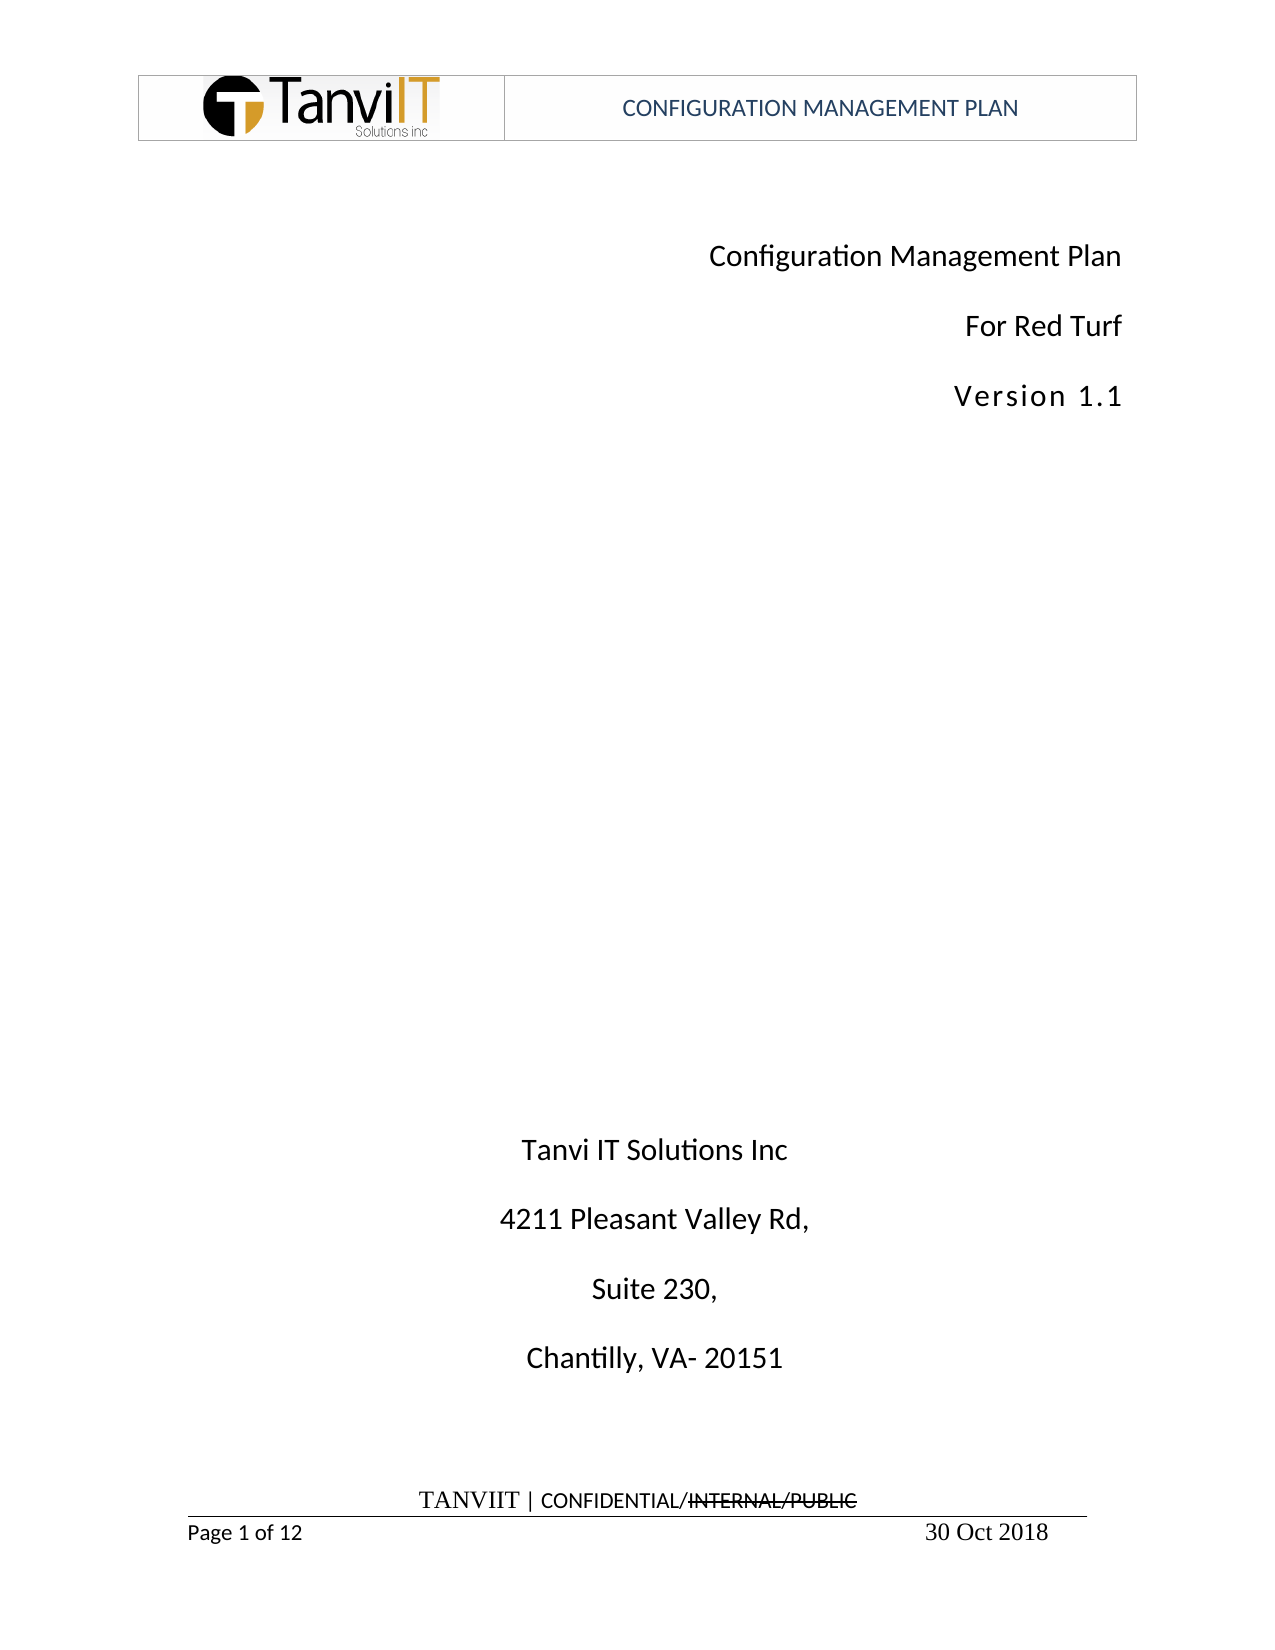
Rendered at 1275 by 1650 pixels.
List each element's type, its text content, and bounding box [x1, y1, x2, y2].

text Chantilly, VA- 20151 [187, 1339, 1122, 1377]
picture [203, 76, 440, 140]
title Configuration Management Plan [187, 236, 1122, 274]
text Suite 230, [187, 1269, 1122, 1307]
title For Red Turf [187, 306, 1122, 344]
text 4211 Pleasant Valley Rd, [187, 1199, 1122, 1237]
text Version 1.1 [187, 376, 1122, 414]
text Tanvi IT Solutions Inc [187, 1129, 1122, 1168]
